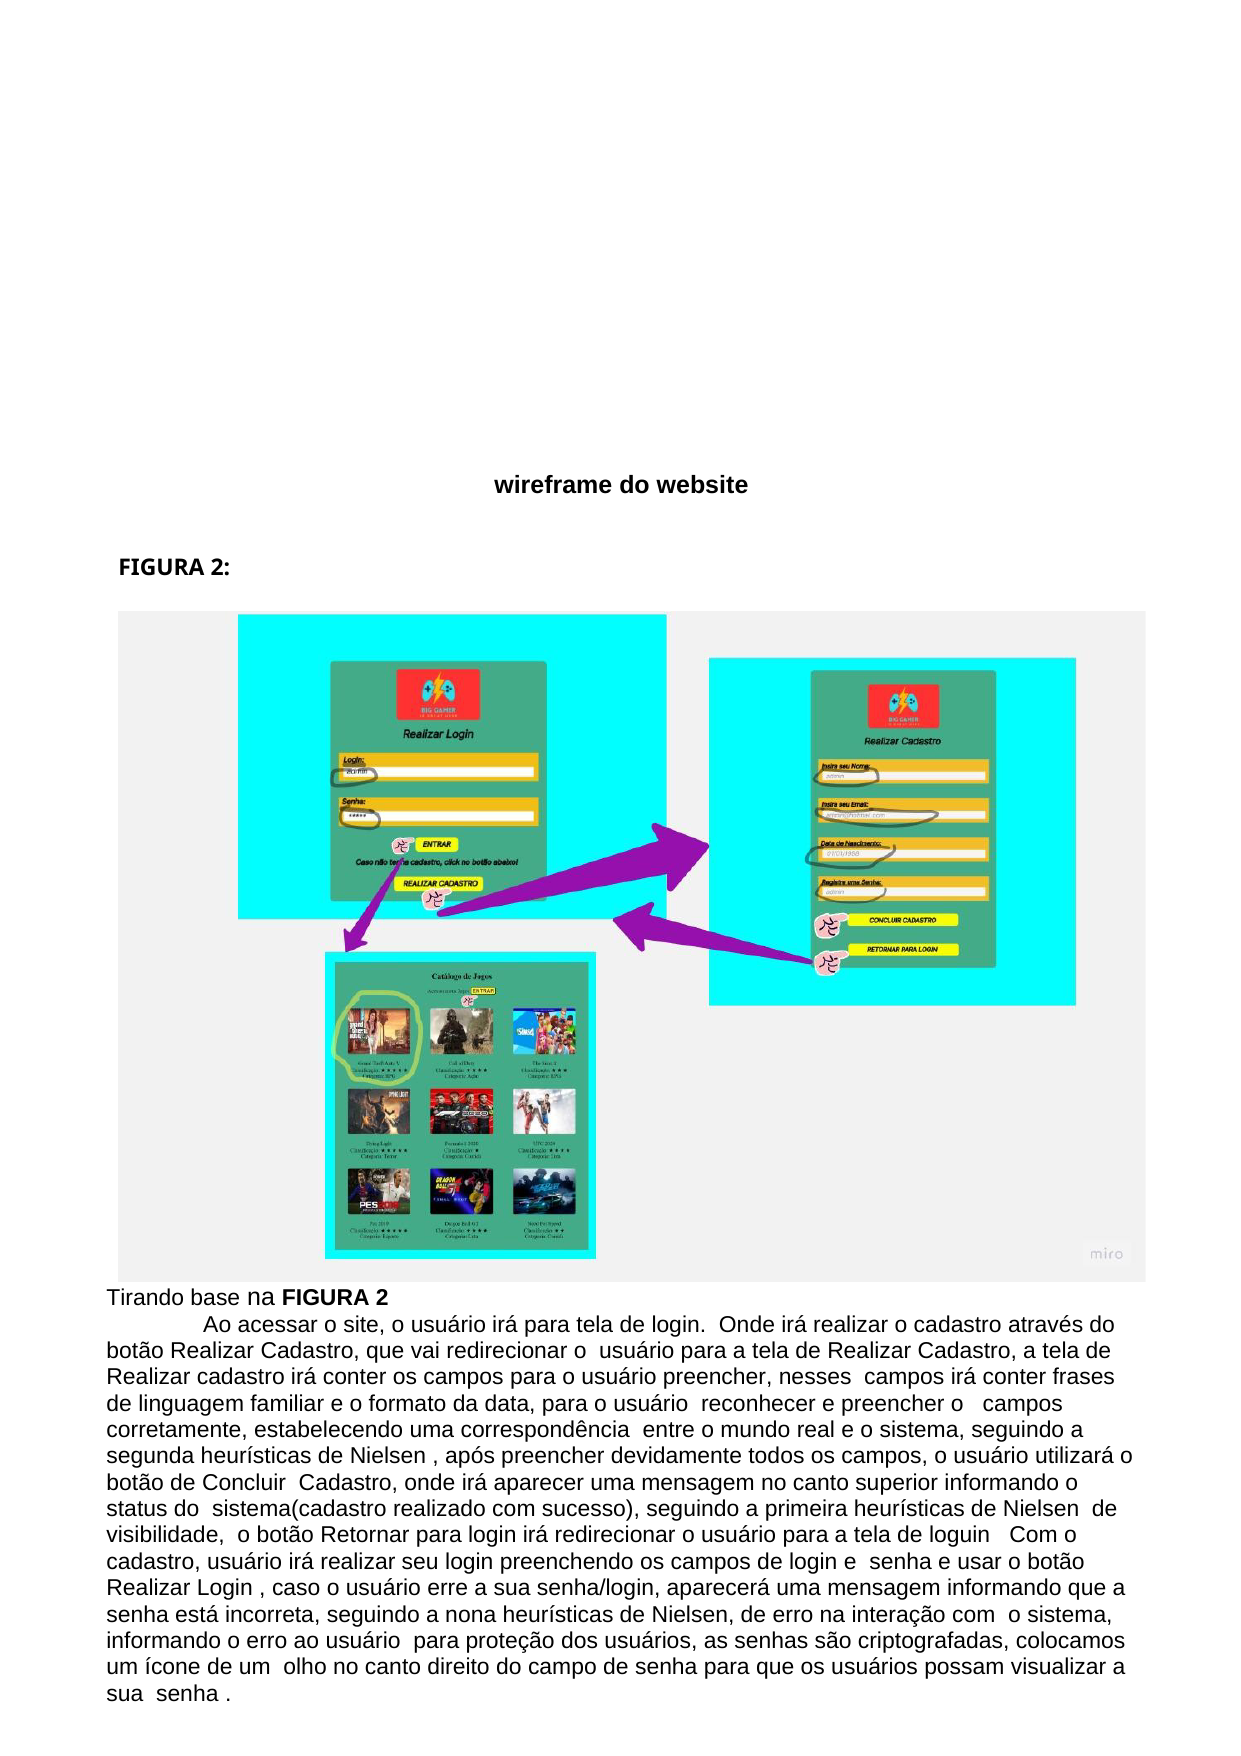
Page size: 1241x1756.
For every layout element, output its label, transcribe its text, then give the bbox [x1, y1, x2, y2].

text wireframe do website [118, 469, 1124, 498]
text Tirando base na FIGURA 2 [106, 1282, 1124, 1311]
text Ao acessar o site, o usuário irá para tela de login. Onde irá realizar o cadastro através do botão Realizar Cadastro, que vai redirecionar o usuário para a tela de Realizar Cadastro, a tela de Realizar cadastro irá conter os campos para o usuário preencher, nesses campos irá conter frases de linguagem familiar e o formato da data, para o usuário reconhecer e preencher o campos corretamente, estabelecendo uma correspondência entre o mundo real e o sistema, seguindo a segunda heurísticas de Nielsen , após preencher devidamente todos os campos, o usuário utilizará o botão de Concluir Cadastro, onde irá aparecer uma mensagem no canto superior informando o status do sistema(cadastro realizado com sucesso), seguindo a primeira heurísticas de Nielsen de visibilidade, o botão Retornar para login irá redirecionar o usuário para a tela de loguin Com o cadastro, usuário irá realizar seu login preenchendo os campos de login e senha e usar o botão Realizar Login , caso o usuário erre a sua senha/login, aparecerá uma mensagem informando que a senha está incorreta, seguindo a nona heurísticas de Nielsen, de erro na interação com o sistema, informando o erro ao usuário para proteção dos usuários, as senhas são criptografadas, colocamos um ícone de um olho no canto direito do campo de senha para que os usuários possam visualizar a sua senha . [106, 1311, 1134, 1706]
picture [118, 611, 1146, 1282]
text FIGURA 2: [118, 551, 1124, 582]
